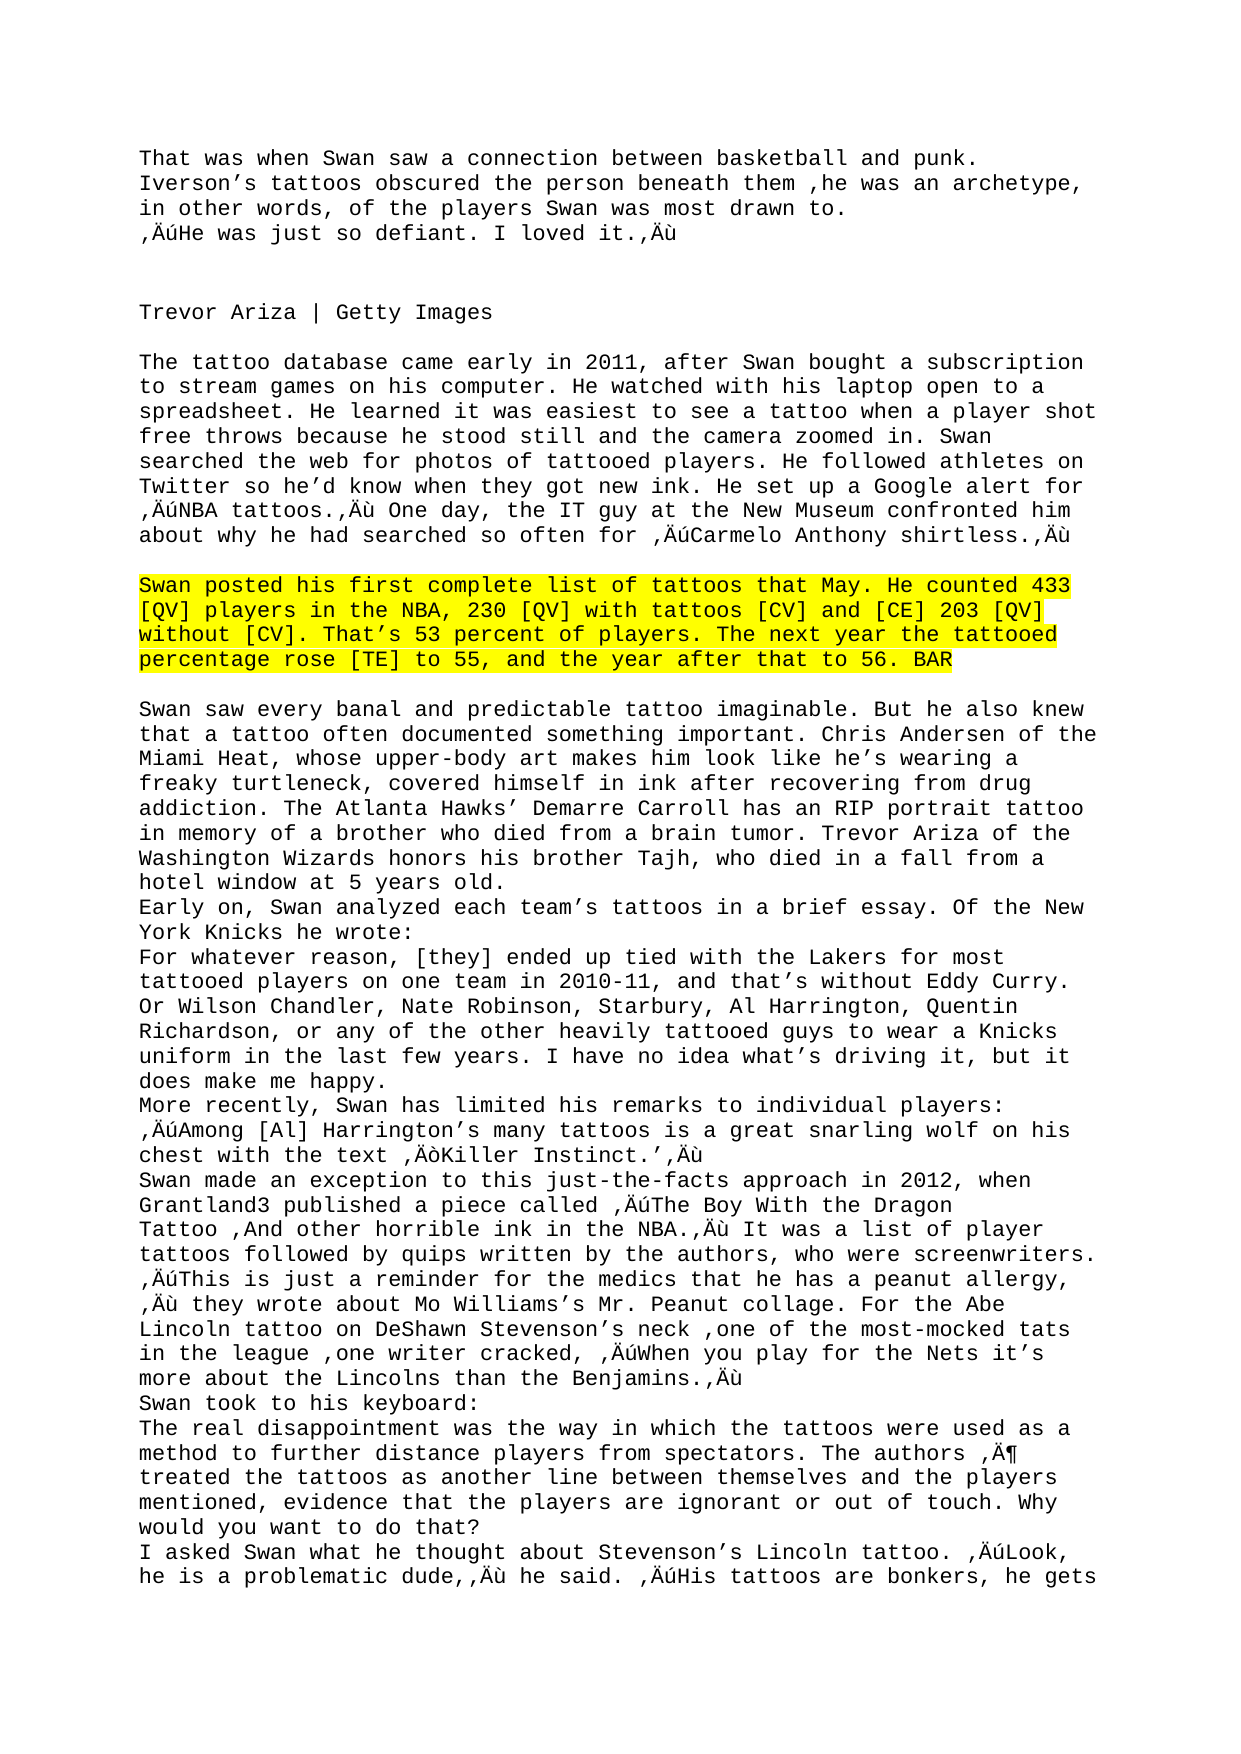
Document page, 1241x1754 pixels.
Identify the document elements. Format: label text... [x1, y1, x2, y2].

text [139, 1541, 1101, 1591]
text That was when Swan saw a connection between basketball and punk. Iverson’s tattoos obscured the person beneath them ,he was an archetype, in other words, of the players Swan was most drawn to. [139, 148, 1101, 222]
text The tattoo database came early in 2011, after Swan bought a subscription to stream games on his computer. He watched with his laptop open to a spreadsheet. He learned it was easiest to see a tattoo when a player shot free throws because he stood still and the camera zoomed in. Swan searched the web for photos of tattooed players. He followed athletes on Twitter so he’d know when they got new ink. He set up a Google alert for ‚ÄúNBA tattoos.‚Äù One day, the IT guy at the New Museum confronted him about why he had searched so often for ‚ÄúCarmelo Anthony shirtless.‚Äù [139, 351, 1101, 549]
text Trevor Ariza | Getty Images [139, 301, 1101, 326]
text Early on, Swan analyzed each team’s tattoos in a brief essay. Of the New York Knicks he wrote: [139, 896, 1101, 946]
text ‚ÄúHe was just so defiant. I loved it.‚Äù [139, 222, 1101, 247]
text ‚ÄúThis is just a reminder for the medics that he has a peanut allergy,‚Äù they wrote about Mo Williams’s Mr. Peanut collage. For the Abe Lincoln tattoo on DeShawn Stevenson’s neck ,one of the most-mocked tats in the league ,one writer cracked, ‚ÄúWhen you play for the Nets it’s more about the Lincolns than the Benjamins.‚Äù [139, 1268, 1101, 1392]
text For whatever reason, [they] ended up tied with the Lakers for most tattooed players on one team in 2010-11, and that’s without Eddy Curry. Or Wilson Chandler, Nate Robinson, Starbury, Al Harrington, Quentin Richardson, or any of the other heavily tattooed guys to wear a Knicks uniform in the last few years. I have no idea what’s driving it, but it does make me happy. [139, 946, 1101, 1095]
text More recently, Swan has limited his remarks to individual players: ‚ÄúAmong [Al] Harrington’s many tattoos is a great snarling wolf on his chest with the text ‚ÄòKiller Instinct.’‚Äù [139, 1095, 1101, 1169]
text Swan saw every banal and predictable tattoo imaginable. But he also knew that a tattoo often documented something important. Chris Andersen of the Miami Heat, whose upper-body art makes him look like he’s wearing a freaky turtleneck, covered himself in ink after recovering from drug addiction. The Atlanta Hawks’ Demarre Carroll has an RIP portrait tattoo in memory of a brother who died from a brain tumor. Trevor Ariza of the Washington Wizards honors his brother Tajh, who died in a fall from a hotel window at 5 years old. [139, 698, 1101, 896]
text Swan made an exception to this just-the-facts approach in 2012, when Grantland3 published a piece called ‚ÄúThe Boy With the Dragon Tattoo ,And other horrible ink in the NBA.‚Äù It was a list of player tattoos followed by quips written by the authors, who were screenwriters. [139, 1169, 1101, 1268]
text Swan took to his keyboard: [139, 1392, 1101, 1417]
text Swan posted his first complete list of tattoos that May. He counted 433 [QV] players in the NBA, 230 [QV] with tattoos [CV] and [CE] 203 [QV] without [CV]. That’s 53 percent of players. The next year the tattooed percentage rose [TE] to 55, and the year after that to 56. BAR [139, 574, 1101, 673]
text The real disappointment was the way in which the tattoos were used as a method to further distance players from spectators. The authors ‚Ä¶ treated the tattoos as another line between themselves and the players mentioned, evidence that the players are ignorant or out of touch. Why would you want to do that? [139, 1417, 1101, 1541]
